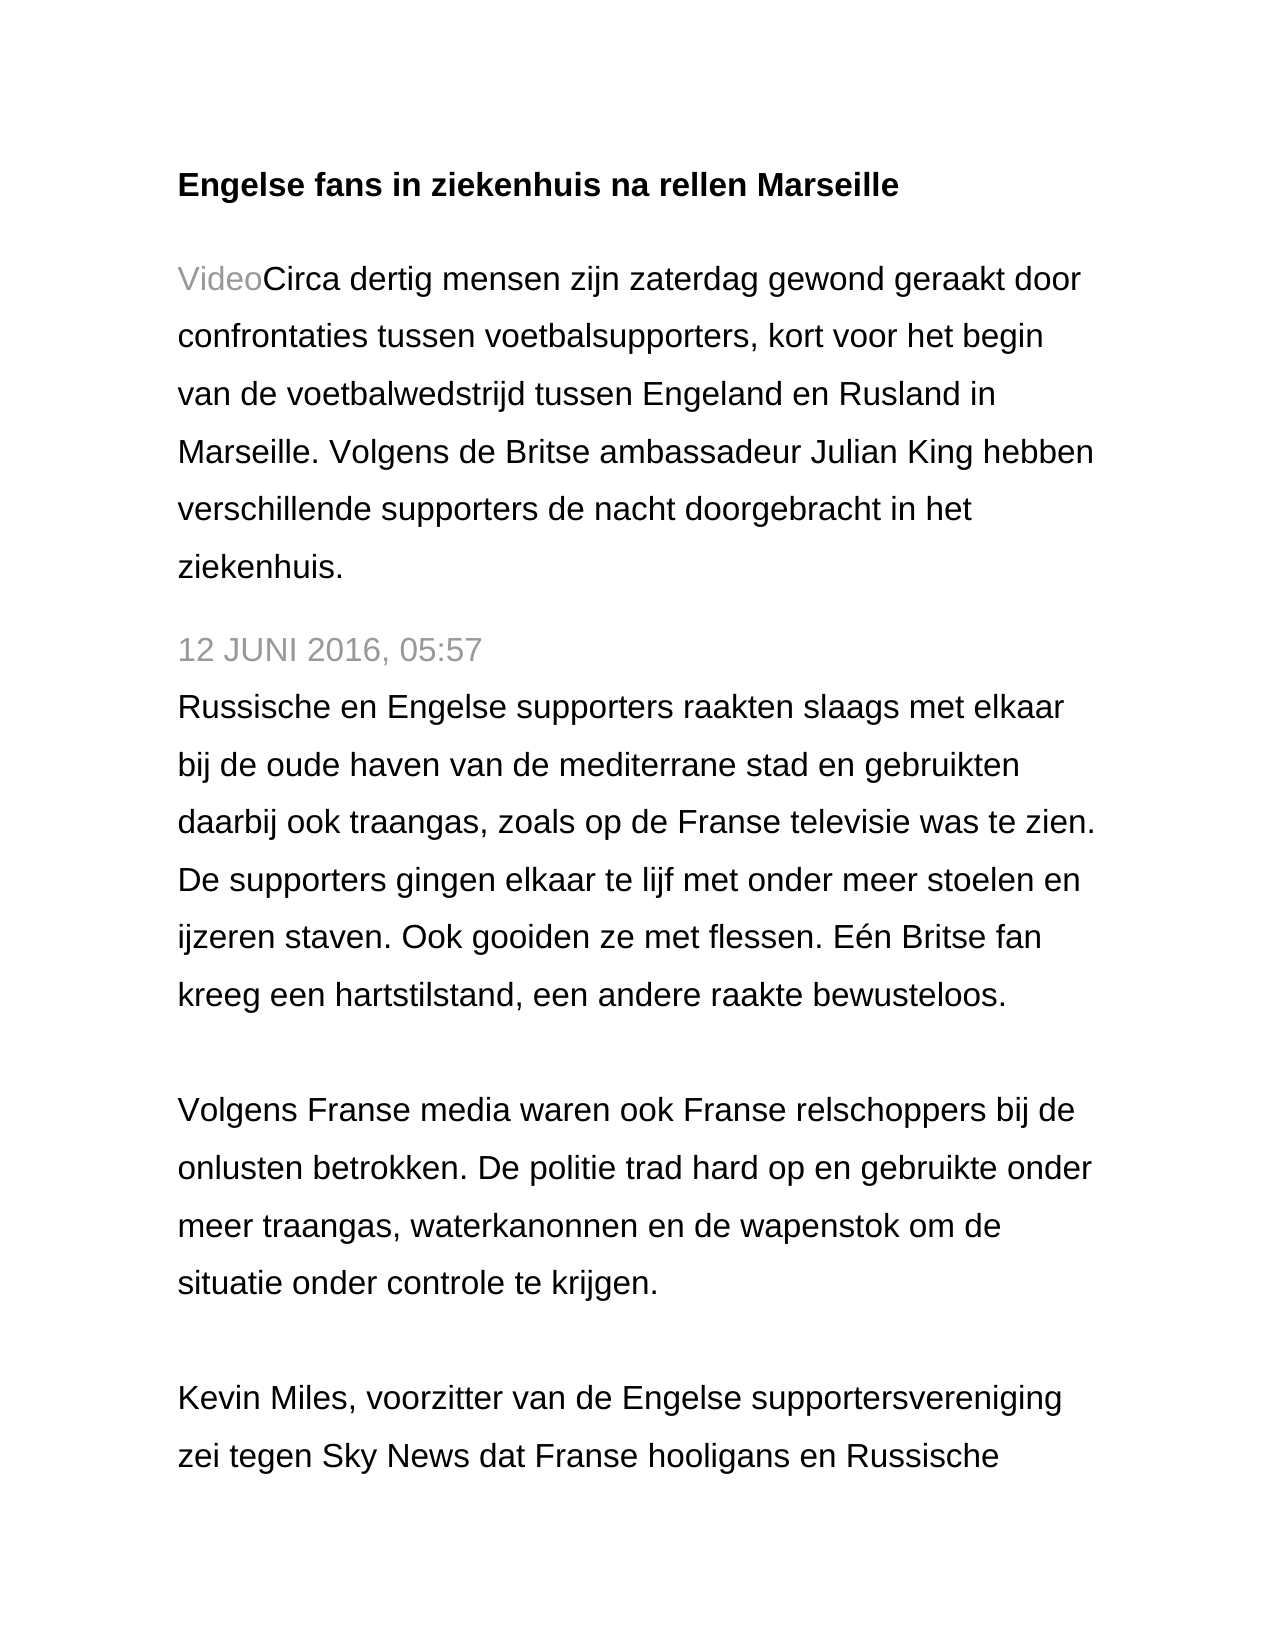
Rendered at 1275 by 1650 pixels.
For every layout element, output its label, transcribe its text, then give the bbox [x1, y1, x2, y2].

text Engelse fans in ziekenhuis na rellen Marseille [177, 166, 1098, 204]
text VideoCirca dertig mensen zijn zaterdag gewond geraakt door confrontaties tussen voetbalsupporters, kort voor het begin van de voetbalwedstrijd tussen Engeland en Rusland in Marseille. Volgens de Britse ambassadeur Julian King hebben verschillende supporters de nacht doorgebracht in het ziekenhuis. [177, 259, 1098, 585]
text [177, 687, 1098, 1474]
text 12 JUNI 2016, 05:57 [177, 629, 1098, 668]
